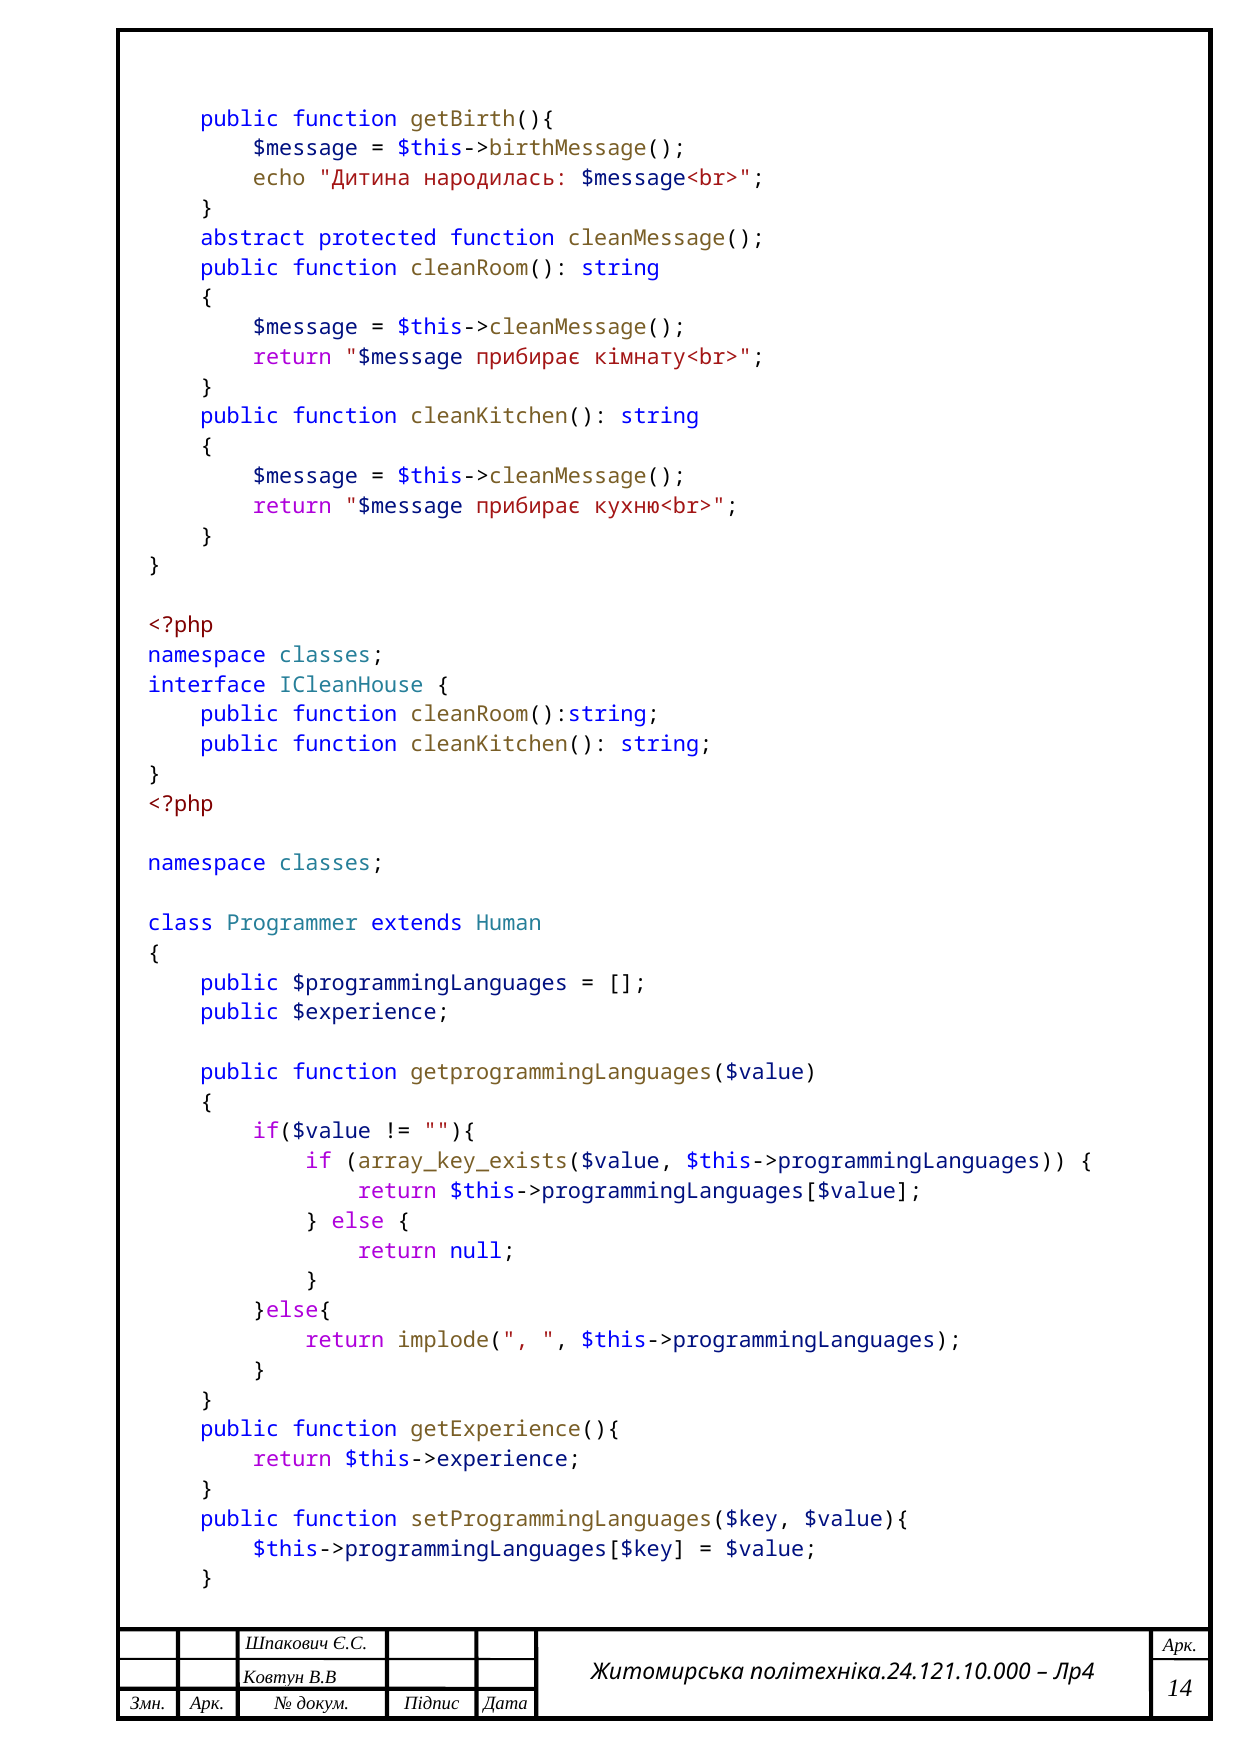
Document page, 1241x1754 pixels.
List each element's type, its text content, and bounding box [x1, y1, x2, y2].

text abstract protected function cleanMessage(); [148, 222, 1181, 252]
text <?php [148, 788, 1181, 818]
text return $this->experience; [148, 1443, 1181, 1473]
text } [148, 1354, 1181, 1384]
text public function cleanRoom(): string [148, 252, 1181, 281]
text class Programmer extends Human [148, 907, 1181, 937]
text $this->programmingLanguages[$key] = $value; [148, 1533, 1181, 1562]
text public $programmingLanguages = []; [148, 967, 1181, 996]
text public function getprogrammingLanguages($value) [148, 1056, 1181, 1086]
text } [148, 1473, 1181, 1503]
text public function setProgrammingLanguages($key, $value){ [148, 1503, 1181, 1533]
text $message = $this->cleanMessage(); [148, 460, 1181, 490]
text public function cleanKitchen(): string [148, 401, 1181, 430]
text } [148, 520, 1181, 549]
text } [148, 192, 1181, 222]
text }else{ [148, 1294, 1181, 1324]
text namespace classes; [148, 847, 1181, 877]
text return "$message прибирає кухню<br>"; [148, 490, 1181, 520]
text namespace classes; [148, 639, 1181, 669]
text } [148, 1264, 1181, 1294]
text return implode(", ", $this->programmingLanguages); [148, 1324, 1181, 1354]
text if (array_key_exists($value, $this->programmingLanguages)) { [148, 1145, 1181, 1175]
text if($value != ""){ [148, 1116, 1181, 1145]
text } else { [148, 1205, 1181, 1235]
text interface ICleanHouse { [148, 669, 1181, 698]
text } [148, 549, 1181, 579]
text } [148, 758, 1181, 788]
text <?php [148, 609, 1181, 639]
text } [148, 371, 1181, 401]
text { [148, 281, 1181, 311]
text echo "Дитина народилась: $message<br>"; [148, 162, 1181, 192]
text } [148, 1384, 1181, 1413]
text return $this->programmingLanguages[$value]; [148, 1175, 1181, 1205]
text public function getExperience(){ [148, 1413, 1181, 1443]
text return null; [148, 1235, 1181, 1264]
text public function cleanRoom():string; [148, 698, 1181, 728]
text $message = $this->birthMessage(); [148, 132, 1181, 162]
text { [148, 937, 1181, 967]
text { [148, 1086, 1181, 1116]
text $message = $this->cleanMessage(); [148, 311, 1181, 341]
text public $experience; [148, 996, 1181, 1026]
text public function cleanKitchen(): string; [148, 728, 1181, 758]
text } [148, 1562, 1181, 1592]
text { [148, 430, 1181, 460]
text return "$message прибирає кімнату<br>"; [148, 341, 1181, 371]
text public function getBirth(){ [148, 103, 1181, 132]
